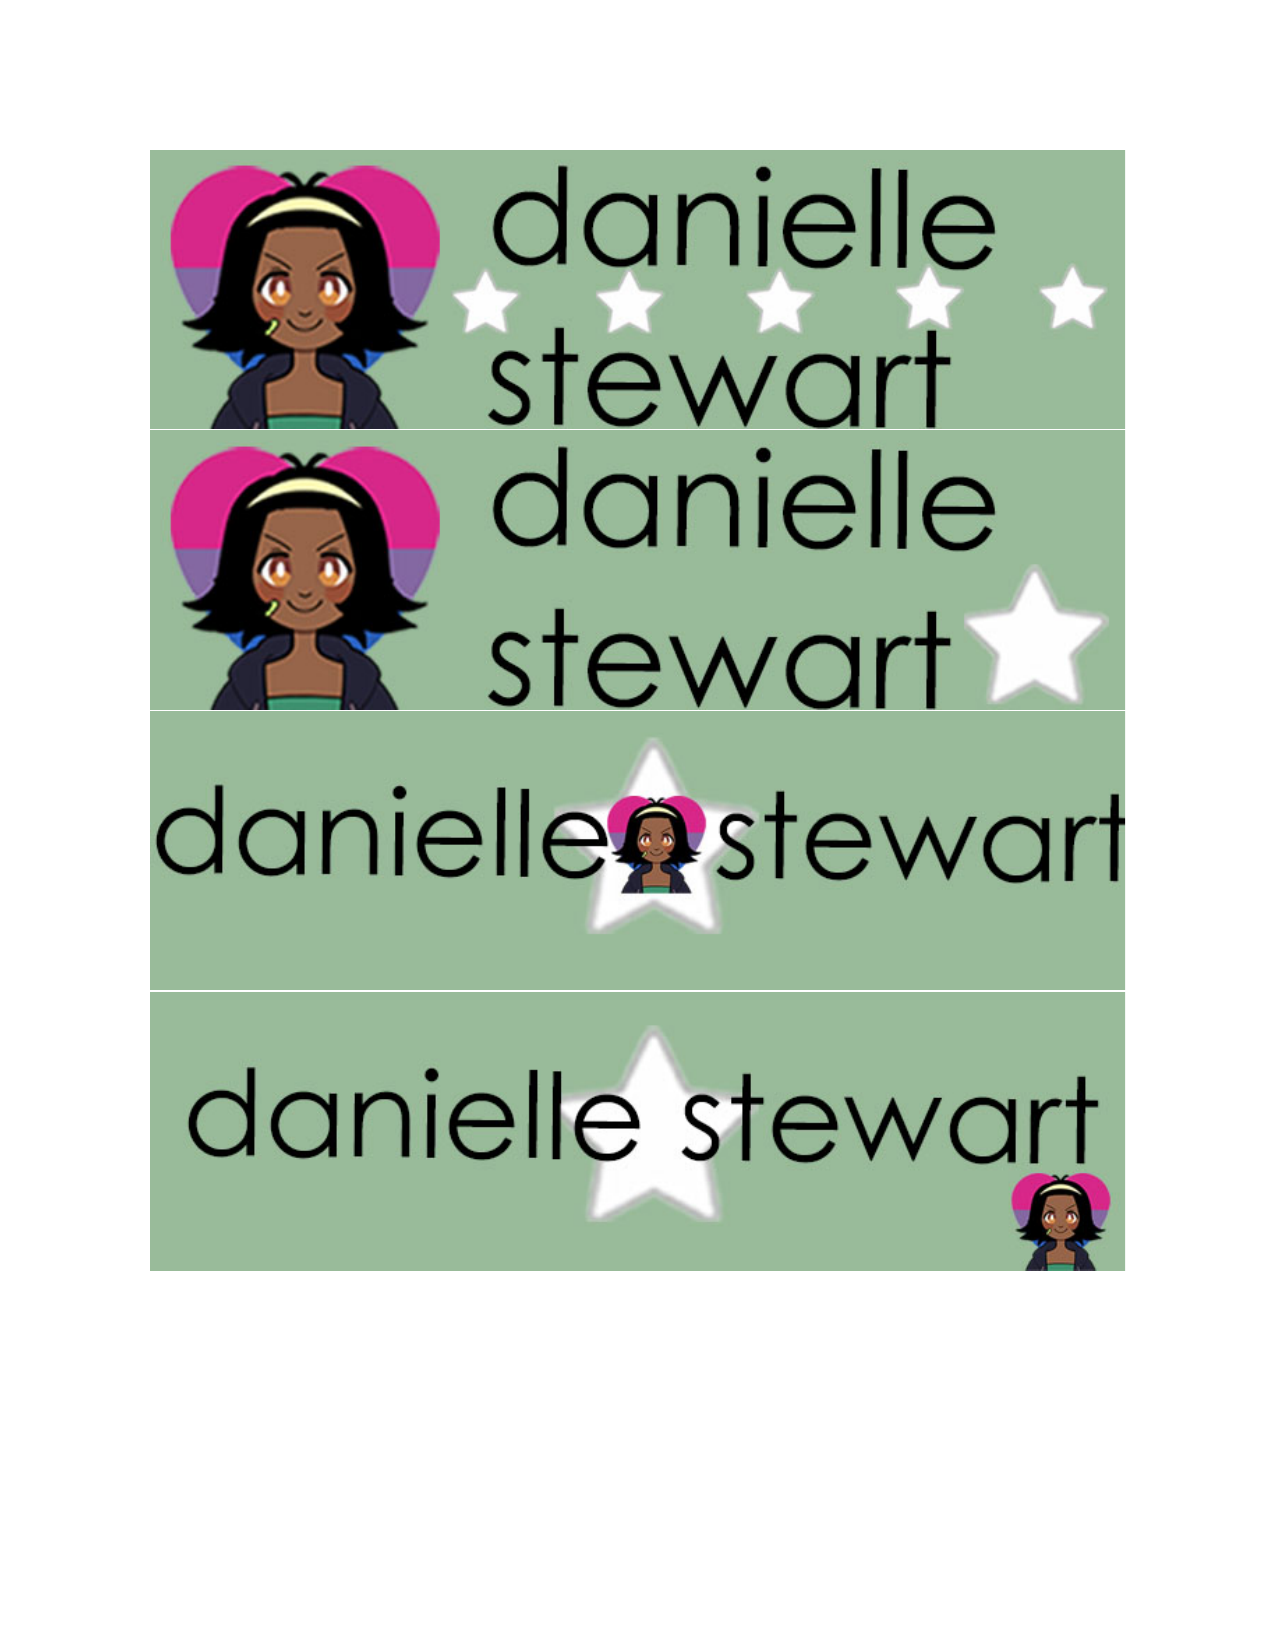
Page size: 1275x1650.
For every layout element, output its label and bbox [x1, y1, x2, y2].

picture [150, 150, 1125, 429]
picture [150, 711, 1125, 990]
picture [150, 992, 1125, 1271]
picture [150, 430, 1125, 710]
